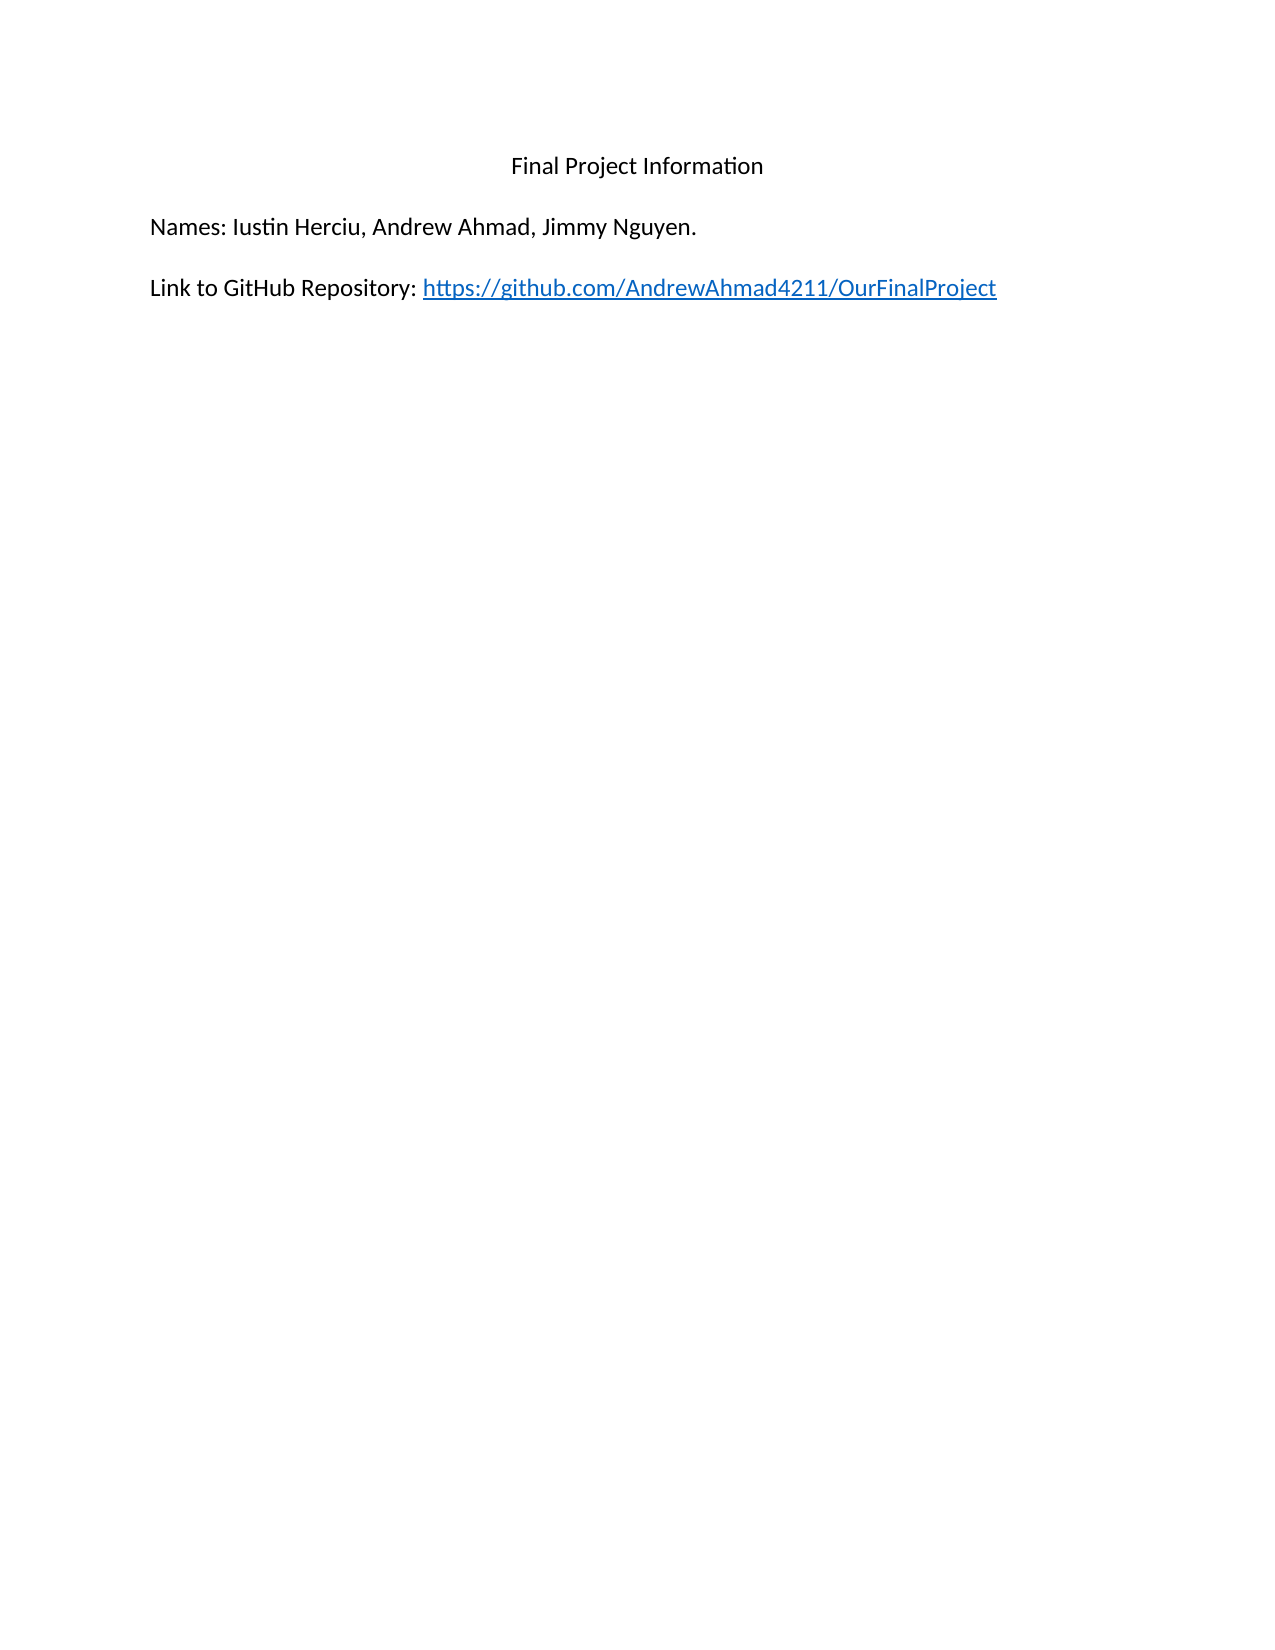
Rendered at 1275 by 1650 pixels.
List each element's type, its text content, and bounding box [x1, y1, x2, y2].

text Names: Iustin Herciu, Andrew Ahmad, Jimmy Nguyen. [150, 211, 1125, 242]
text Link to GitHub Repository: https://github.com/AndrewAhmad4211/OurFinalProject [150, 272, 1125, 303]
text Final Project Information [150, 150, 1125, 181]
